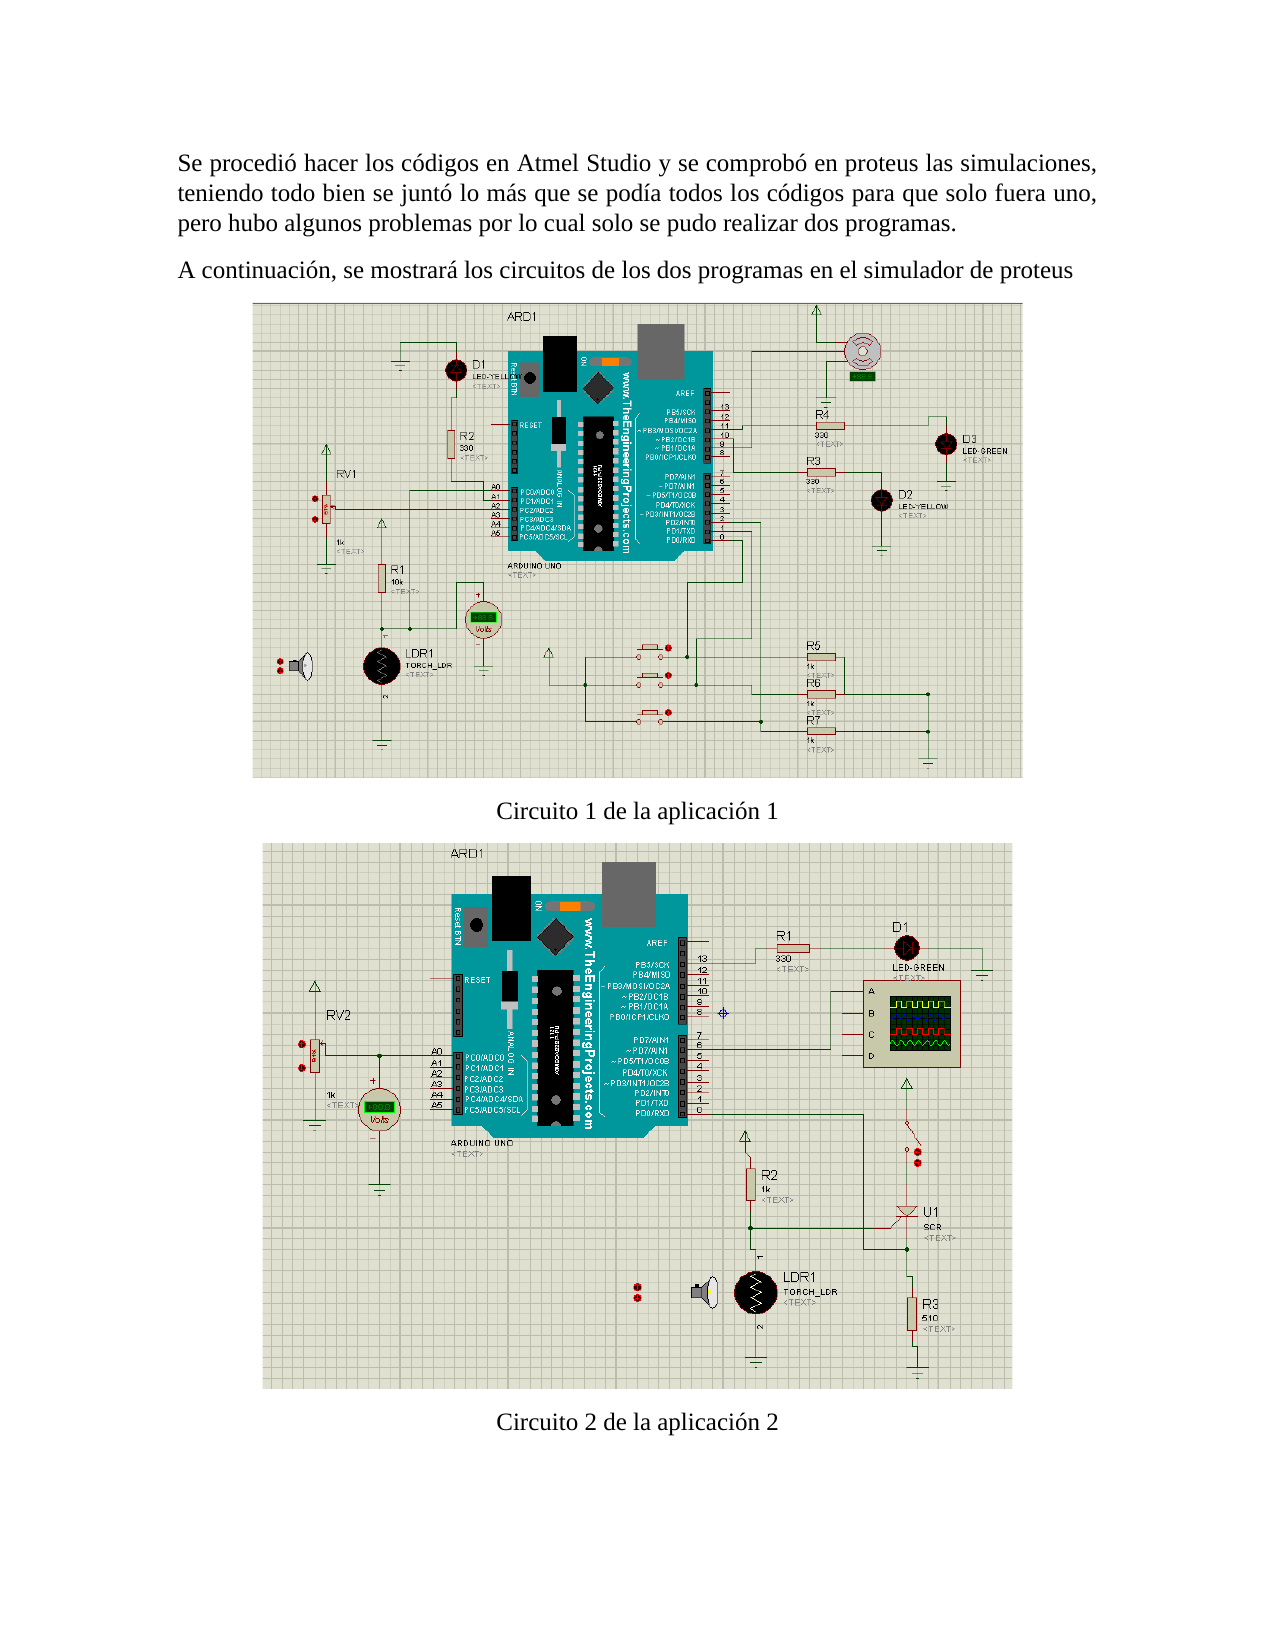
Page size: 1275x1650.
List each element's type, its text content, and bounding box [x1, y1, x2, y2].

text Circuito 2 de la aplicación 2 [177, 1407, 1098, 1436]
text Se procedió hacer los códigos en Atmel Studio y se comprobó en proteus las simulaciones, teniendo todo bien se juntó lo más que se podía todos los códigos para que solo fuera uno, pero hubo algunos problemas por lo cual solo se pudo realizar dos programas. [177, 148, 1098, 237]
picture [262, 843, 1013, 1389]
text A continuación, se mostrará los circuitos de los dos programas en el simulador de proteus [177, 256, 1098, 284]
text Circuito 1 de la aplicación 1 [177, 796, 1098, 825]
picture [252, 302, 1023, 778]
